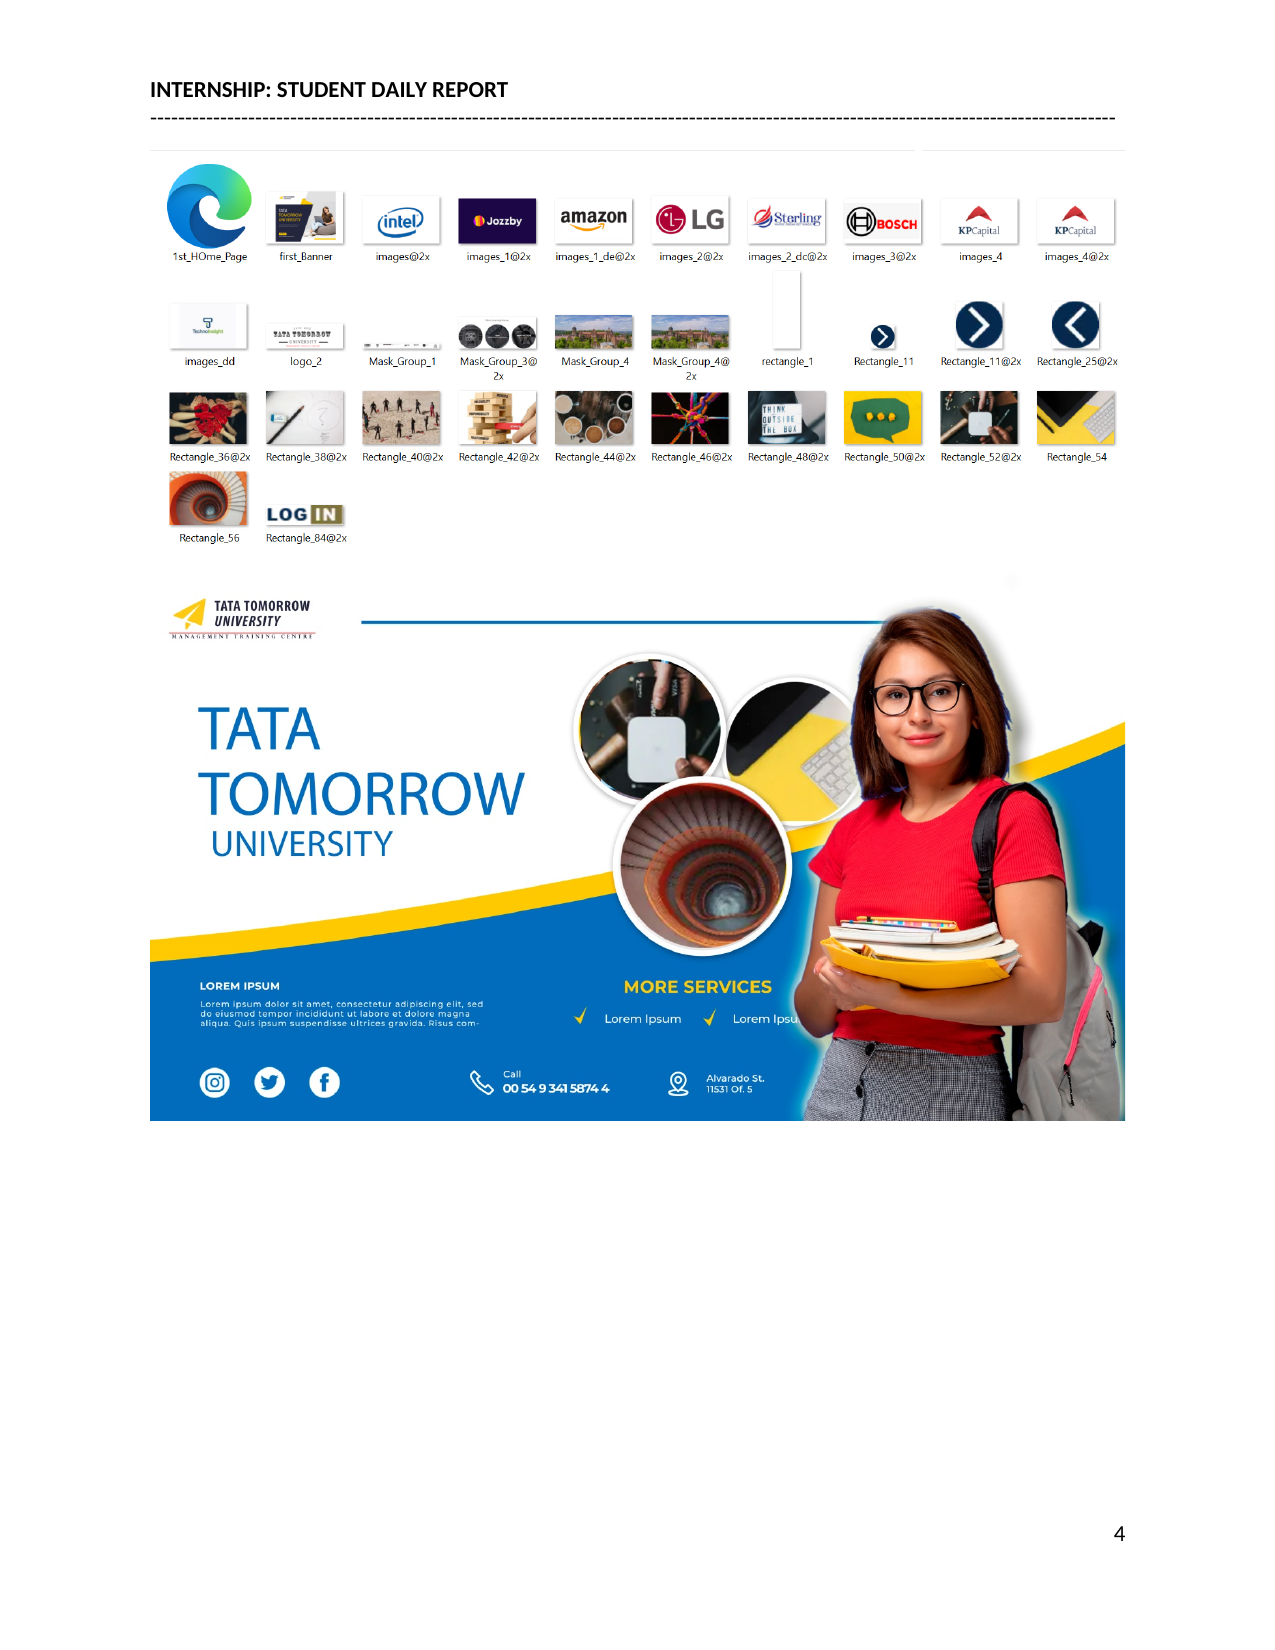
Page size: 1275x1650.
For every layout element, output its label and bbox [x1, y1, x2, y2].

picture [150, 572, 1125, 1121]
picture [150, 150, 1125, 554]
